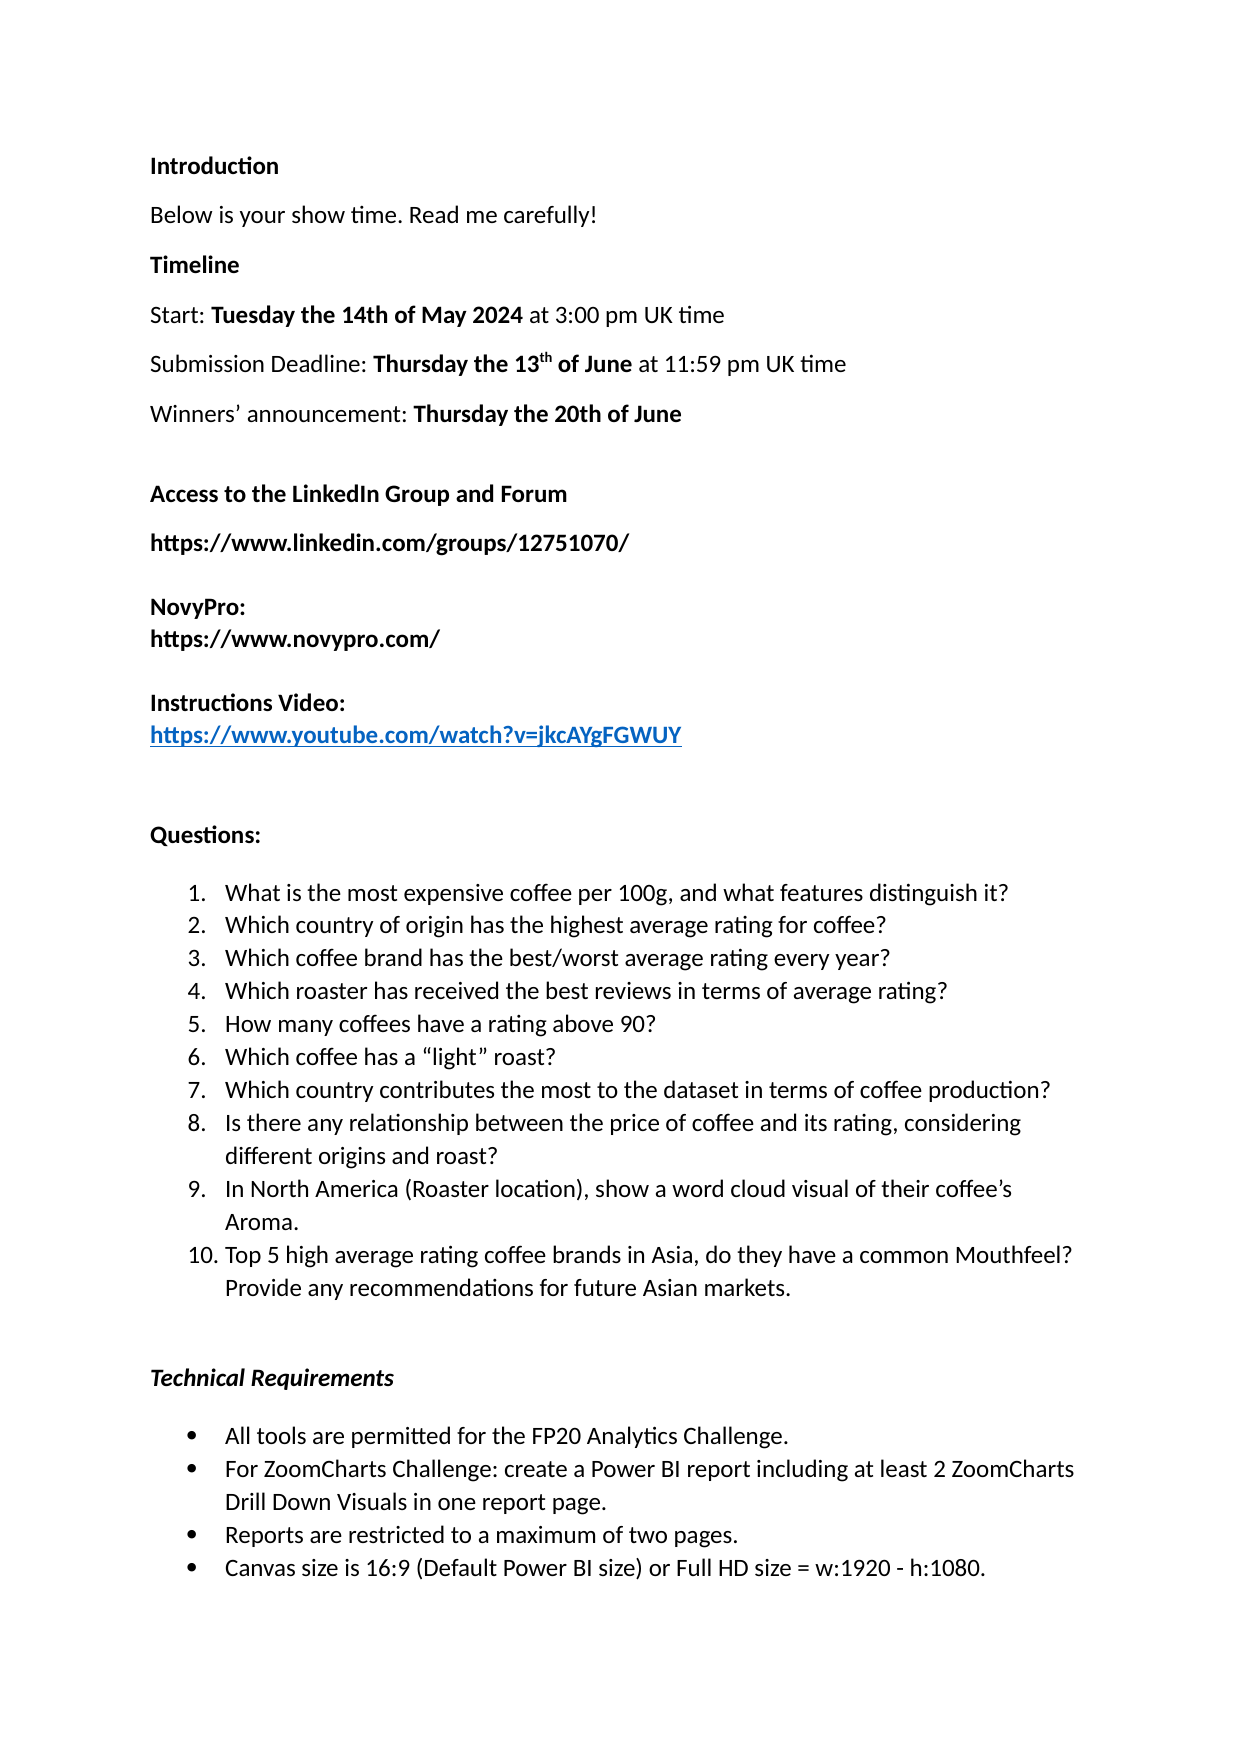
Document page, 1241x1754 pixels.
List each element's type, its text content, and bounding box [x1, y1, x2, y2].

text Below is your show time. Read me carefully! [150, 199, 1090, 230]
list Is there any relationship between the price of coffee and its rating, considering different origins and roast? [187, 1107, 1090, 1171]
list All tools are permitted for the FP20 Analytics Challenge. [187, 1420, 1090, 1451]
list Which coffee has a “light” roast? [187, 1041, 1090, 1072]
text Timeline [150, 249, 1090, 280]
list What is the most expensive coffee per 100g, and what features distinguish it? [187, 877, 1090, 907]
text Winners’ announcement: Thursday the 20th of June [150, 398, 1090, 428]
list In North America (Roaster location), show a word cloud visual of their coffee’s Aroma. [187, 1173, 1090, 1236]
text Start: Tuesday the 14th of May 2024 at 3:00 pm UK time [150, 299, 1090, 329]
list Which roaster has received the best reviews in terms of average rating? [187, 975, 1090, 1006]
text Questions: [150, 819, 1090, 849]
list Top 5 high average rating coffee brands in Asia, do they have a common Mouthfeel? Provide any recommendations for future Asian markets. [187, 1239, 1090, 1302]
subtitle Technical Requirements [150, 1362, 1090, 1393]
text https://www.linkedin.com/groups/12751070/ NovyPro: https://www.novypro.com/ Instructions Video: https://www.youtube.com/watch?v=jkcAYgFGWUY [150, 527, 1090, 750]
text Introduction [150, 150, 1090, 181]
list Which country contributes the most to the dataset in terms of coffee production? [187, 1074, 1090, 1105]
list Which country of origin has the highest average rating for coffee? [187, 909, 1090, 940]
list Canvas size is 16:9 (Default Power BI size) or Full HD size = w:1920 - h:1080. [187, 1552, 1090, 1583]
text Access to the LinkedIn Group and Forum [150, 447, 1090, 508]
list How many coffees have a rating above 90? [187, 1008, 1090, 1039]
list For ZoomCharts Challenge: create a Power BI report including at least 2 ZoomCharts Drill Down Visuals in one report page. [187, 1453, 1090, 1517]
text Submission Deadline: Thursday the 13th of June at 11:59 pm UK time [150, 348, 1090, 379]
list Reports are restricted to a maximum of two pages. [187, 1519, 1090, 1550]
list Which coffee brand has the best/worst average rating every year? [187, 942, 1090, 973]
